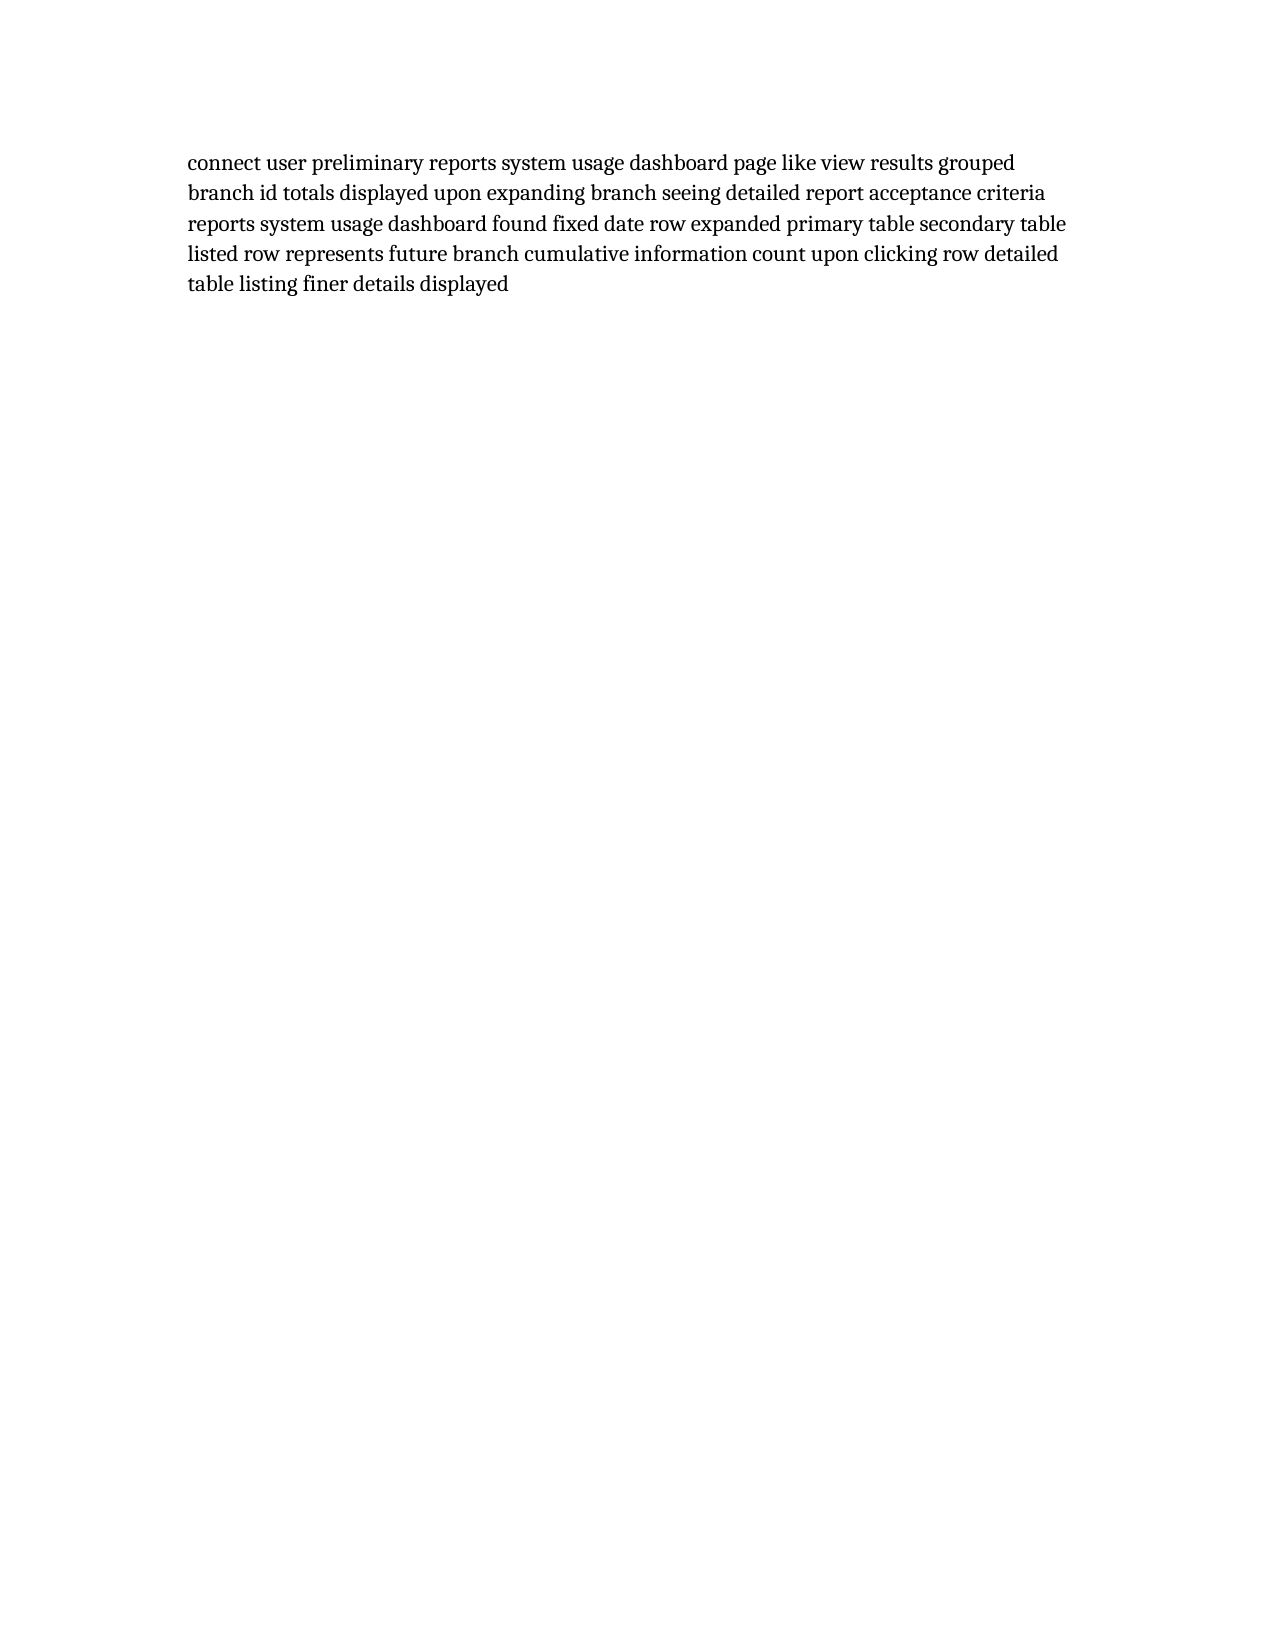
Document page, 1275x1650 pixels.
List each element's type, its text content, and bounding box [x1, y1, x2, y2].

text connect user preliminary reports system usage dashboard page like view results grouped branch id totals displayed upon expanding branch seeing detailed report acceptance criteria reports system usage dashboard found fixed date row expanded primary table secondary table listed row represents future branch cumulative information count upon clicking row detailed table listing finer details displayed [187, 150, 1087, 297]
